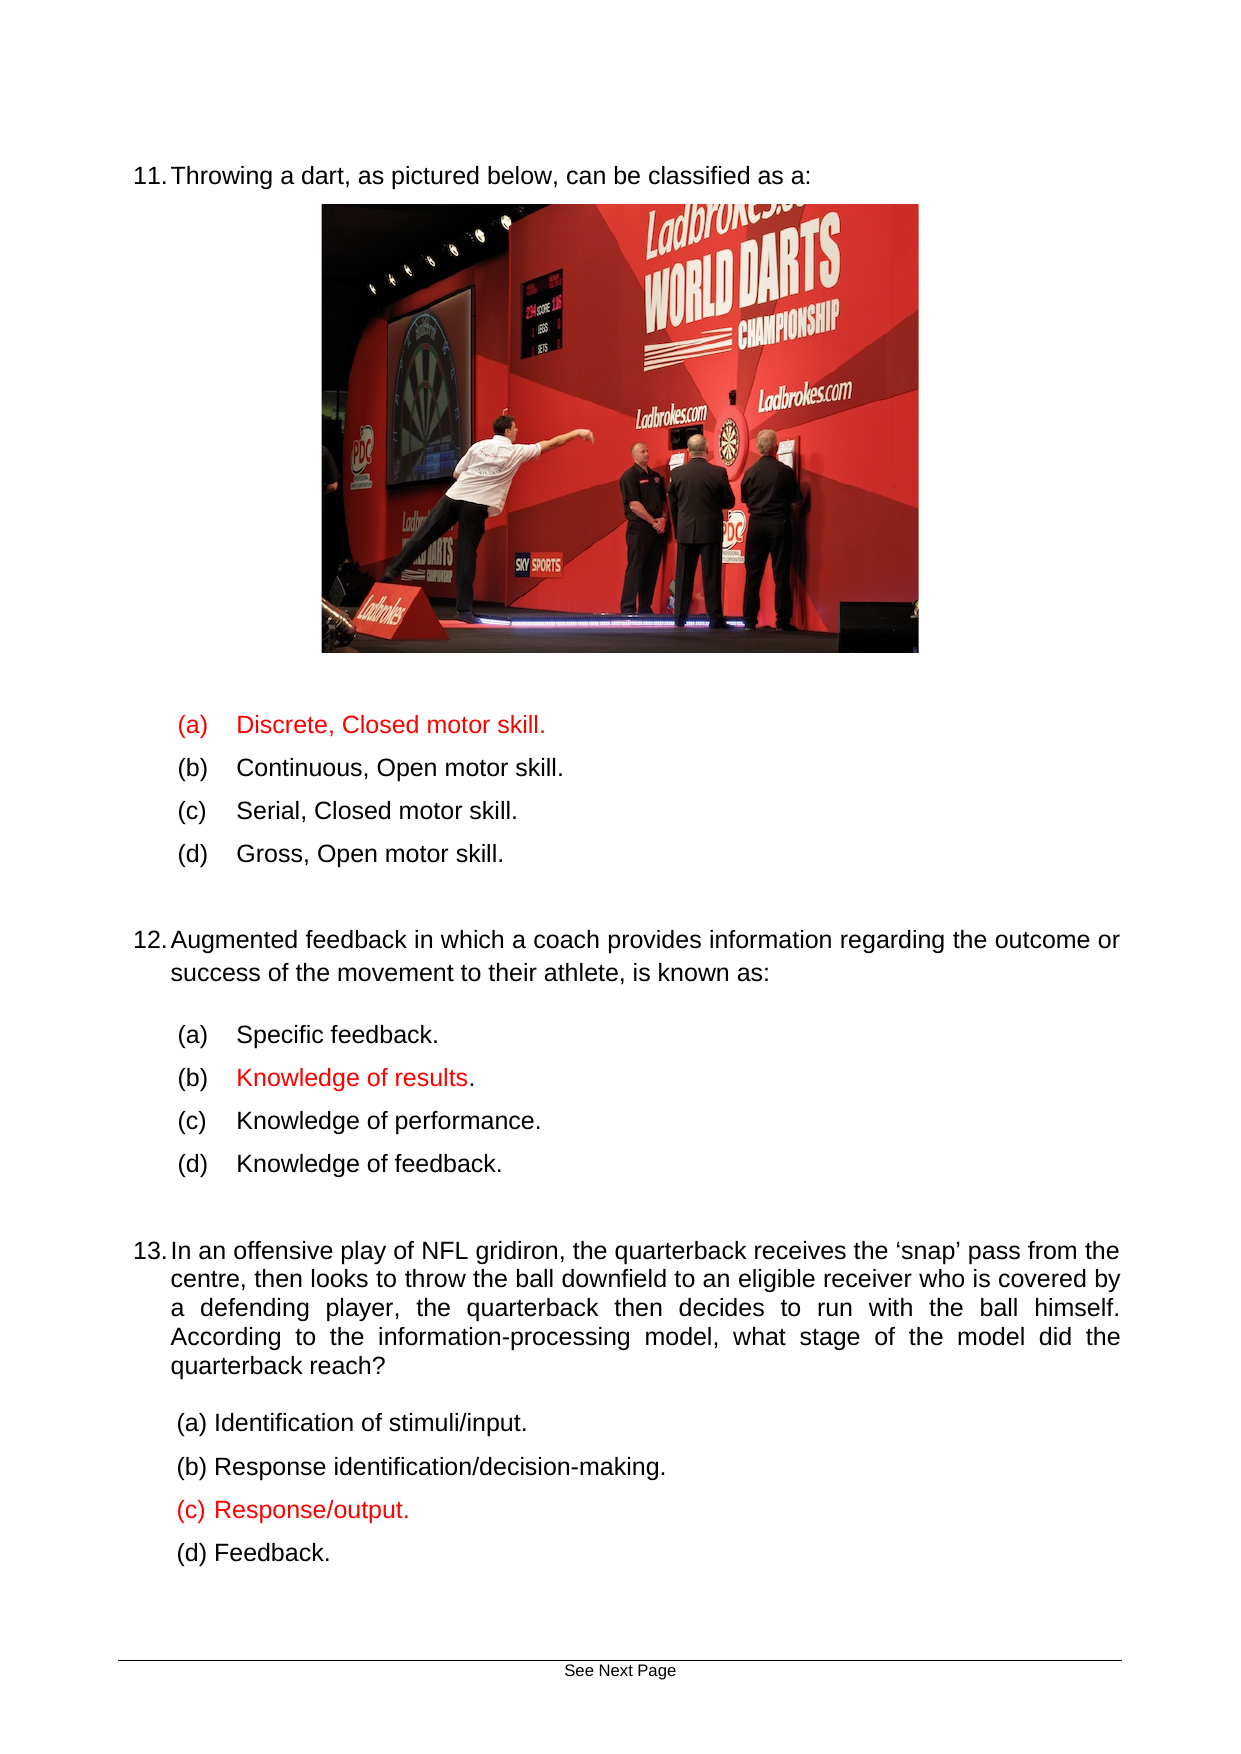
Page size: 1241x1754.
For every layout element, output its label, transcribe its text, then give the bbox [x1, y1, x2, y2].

text (c) Serial, Closed motor skill. [118, 796, 1122, 825]
text (d) Gross, Open motor skill. [118, 839, 1122, 868]
list Knowledge of results. [177, 1063, 1122, 1092]
list Response identification/decision-making. [176, 1451, 1122, 1480]
list In an offensive play of NFL gridiron, the quarterback receives the ‘snap’ pass from the centre, then looks to throw the ball downfield to an eligible receiver who is covered by a defending player, the quarterback then decides to run with the ball himself. According to the information-processing model, what stage of the model did the quarterback reach? [133, 1236, 1122, 1379]
list Knowledge of performance. [177, 1106, 1122, 1135]
list Throwing a dart, as pictured below, can be classified as a: [133, 161, 1122, 190]
list Augmented feedback in which a coach provides information regarding the outcome or success of the movement to their athlete, is known as: [133, 925, 1122, 987]
list Specific feedback. [177, 1020, 1122, 1049]
list Identification of stimuli/input. [176, 1408, 1122, 1437]
list Response/output. [176, 1494, 1122, 1523]
text (a) Discrete, Closed motor skill. [118, 710, 1122, 738]
text (b) Continuous, Open motor skill. [118, 753, 1122, 782]
picture [321, 204, 919, 653]
list Feedback. [176, 1538, 1122, 1566]
list Knowledge of feedback. [177, 1149, 1122, 1178]
